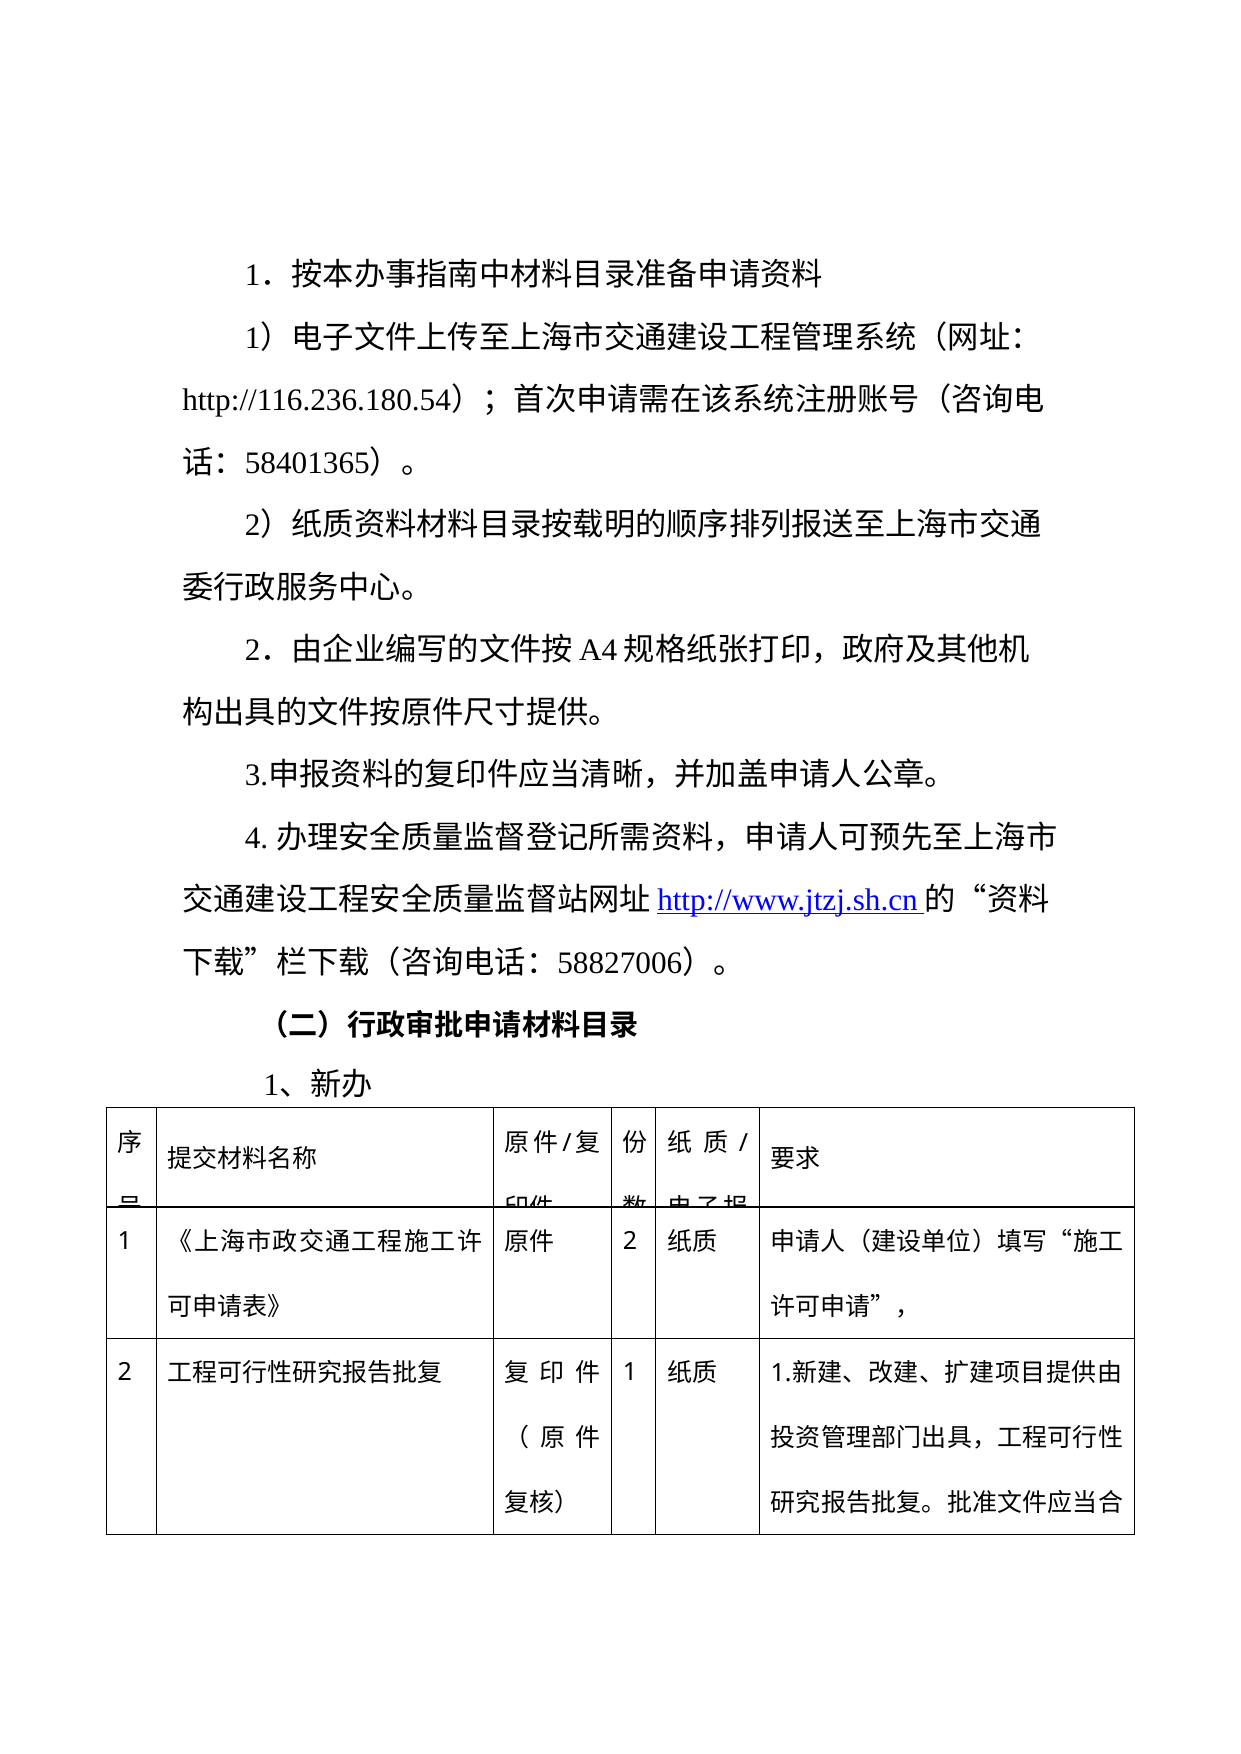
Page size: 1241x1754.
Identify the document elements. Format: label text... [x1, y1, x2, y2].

table_header 份数 [612, 1108, 655, 1206]
table_header 提交材料名称 [157, 1108, 493, 1206]
table_header 序号 [107, 1108, 156, 1206]
table_cell 复印件（原件复核） [494, 1339, 611, 1533]
table_cell 纸质 [656, 1208, 759, 1337]
table_cell 工程可行性研究报告批复 [157, 1339, 493, 1533]
table_cell 《上海市政交通工程施工许可申请表》 [157, 1208, 493, 1337]
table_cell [760, 1339, 1134, 1533]
table_cell 1 [107, 1208, 156, 1337]
table_header 原件/复印件 [494, 1108, 611, 1206]
text 2）纸质资料材料目录按载明的顺序排列报送至上海市交通委行政服务中心。 [182, 486, 1058, 611]
table_cell 2 [107, 1339, 156, 1533]
text 3.申报资料的复印件应当清晰，并加盖申请人公章。 [182, 736, 1058, 798]
table_cell 申请人（建设单位）填写“施工许可申请”， [760, 1208, 1134, 1337]
table_cell 纸质 [656, 1339, 759, 1533]
table_cell 原件 [494, 1208, 611, 1337]
table_header 纸质/电子报件 [656, 1108, 759, 1206]
text 4. 办理安全质量监督登记所需资料，申请人可预先至上海市交通建设工程安全质量监督站网址http://www.jtzj.sh.cn的“资料下载”栏下载（咨询电话：58827006）。 [182, 798, 1058, 986]
text 1．按本办事指南中材料目录准备申请资料 [182, 236, 1058, 298]
text 1）电子文件上传至上海市交通建设工程管理系统（网址：http://116.236.180.54）；首次申请需在该系统注册账号（咨询电话：58401365）。 [182, 298, 1058, 486]
text 2．由企业编写的文件按A4规格纸张打印，政府及其他机构出具的文件按原件尺寸提供。 [182, 611, 1058, 736]
text （二）行政审批申请材料目录 [201, 986, 1039, 1048]
table_cell 2 [612, 1208, 655, 1337]
table_cell 1 [612, 1339, 655, 1533]
text 1、新办 [201, 1048, 1039, 1107]
table_header 要求 [760, 1108, 1134, 1206]
